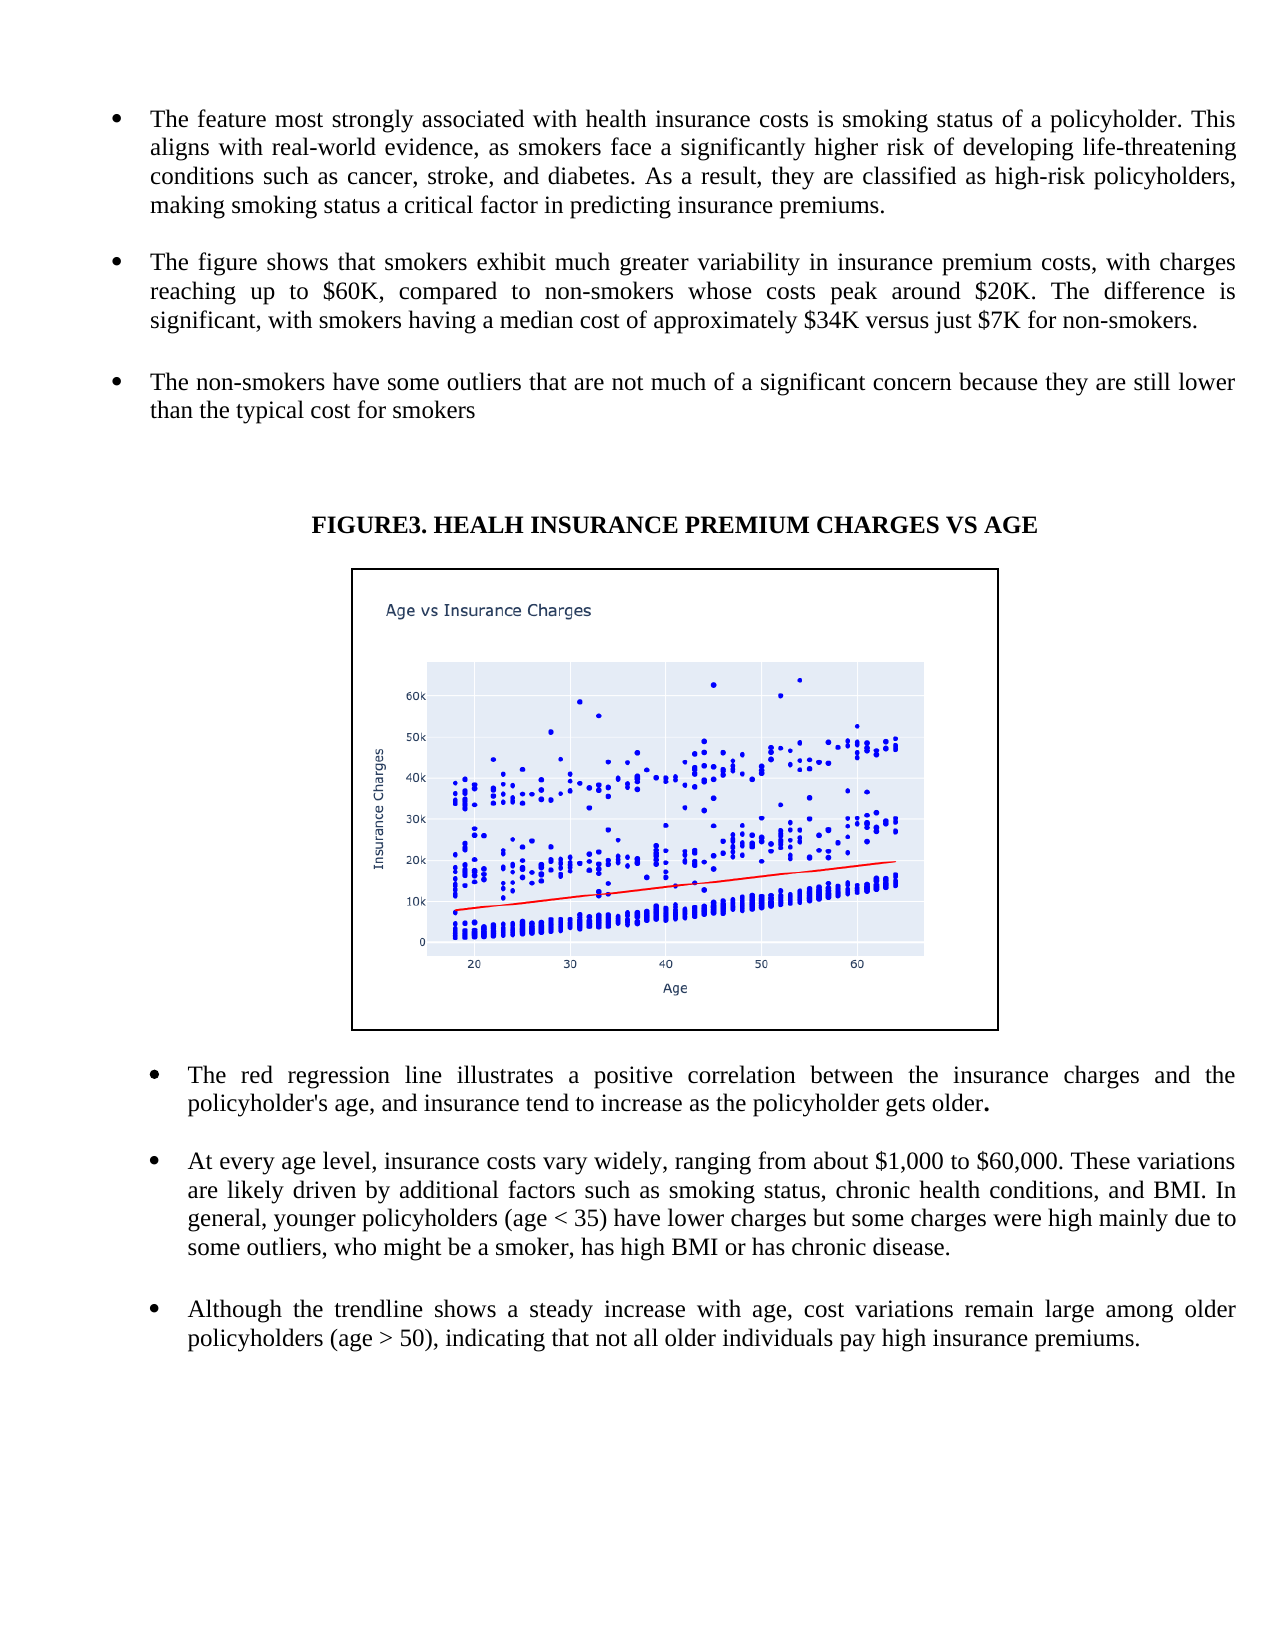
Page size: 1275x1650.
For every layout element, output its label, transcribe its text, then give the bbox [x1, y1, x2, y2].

list Although the trendline shows a steady increase with age, cost variations remain large among older policyholders (age > 50), indicating that not all older individuals pay high insurance premiums. [150, 1294, 1237, 1351]
picture [353, 570, 997, 1029]
list The figure shows that smokers exhibit much greater variability in insurance premium costs, with charges reaching up to $60K, compared to non-smokers whose costs peak around $20K. The difference is significant, with smokers having a median cost of approximately $34K versus just $7K for non-smokers. [75, 247, 1200, 334]
list The red regression line illustrates a positive correlation between the insurance charges and the policyholder's age, and insurance tend to increase as the policyholder gets older. [150, 1060, 1237, 1117]
text FIGURE3. HEALH INSURANCE PREMIUM CHARGES VS AGE [75, 511, 1200, 539]
list The non-smokers have some outliers that are not much of a significant concern because they are still lower than the typical cost for smokers [112, 367, 1237, 424]
list At every age level, insurance costs vary widely, ranging from about $1,000 to $60,000. These variations are likely driven by additional factors such as smoking status, chronic health conditions, and BMI. In general, younger policyholders (age < 35) have lower charges but some charges were high mainly due to some outliers, who might be a smoker, has high BMI or has chronic disease. [150, 1146, 1237, 1261]
